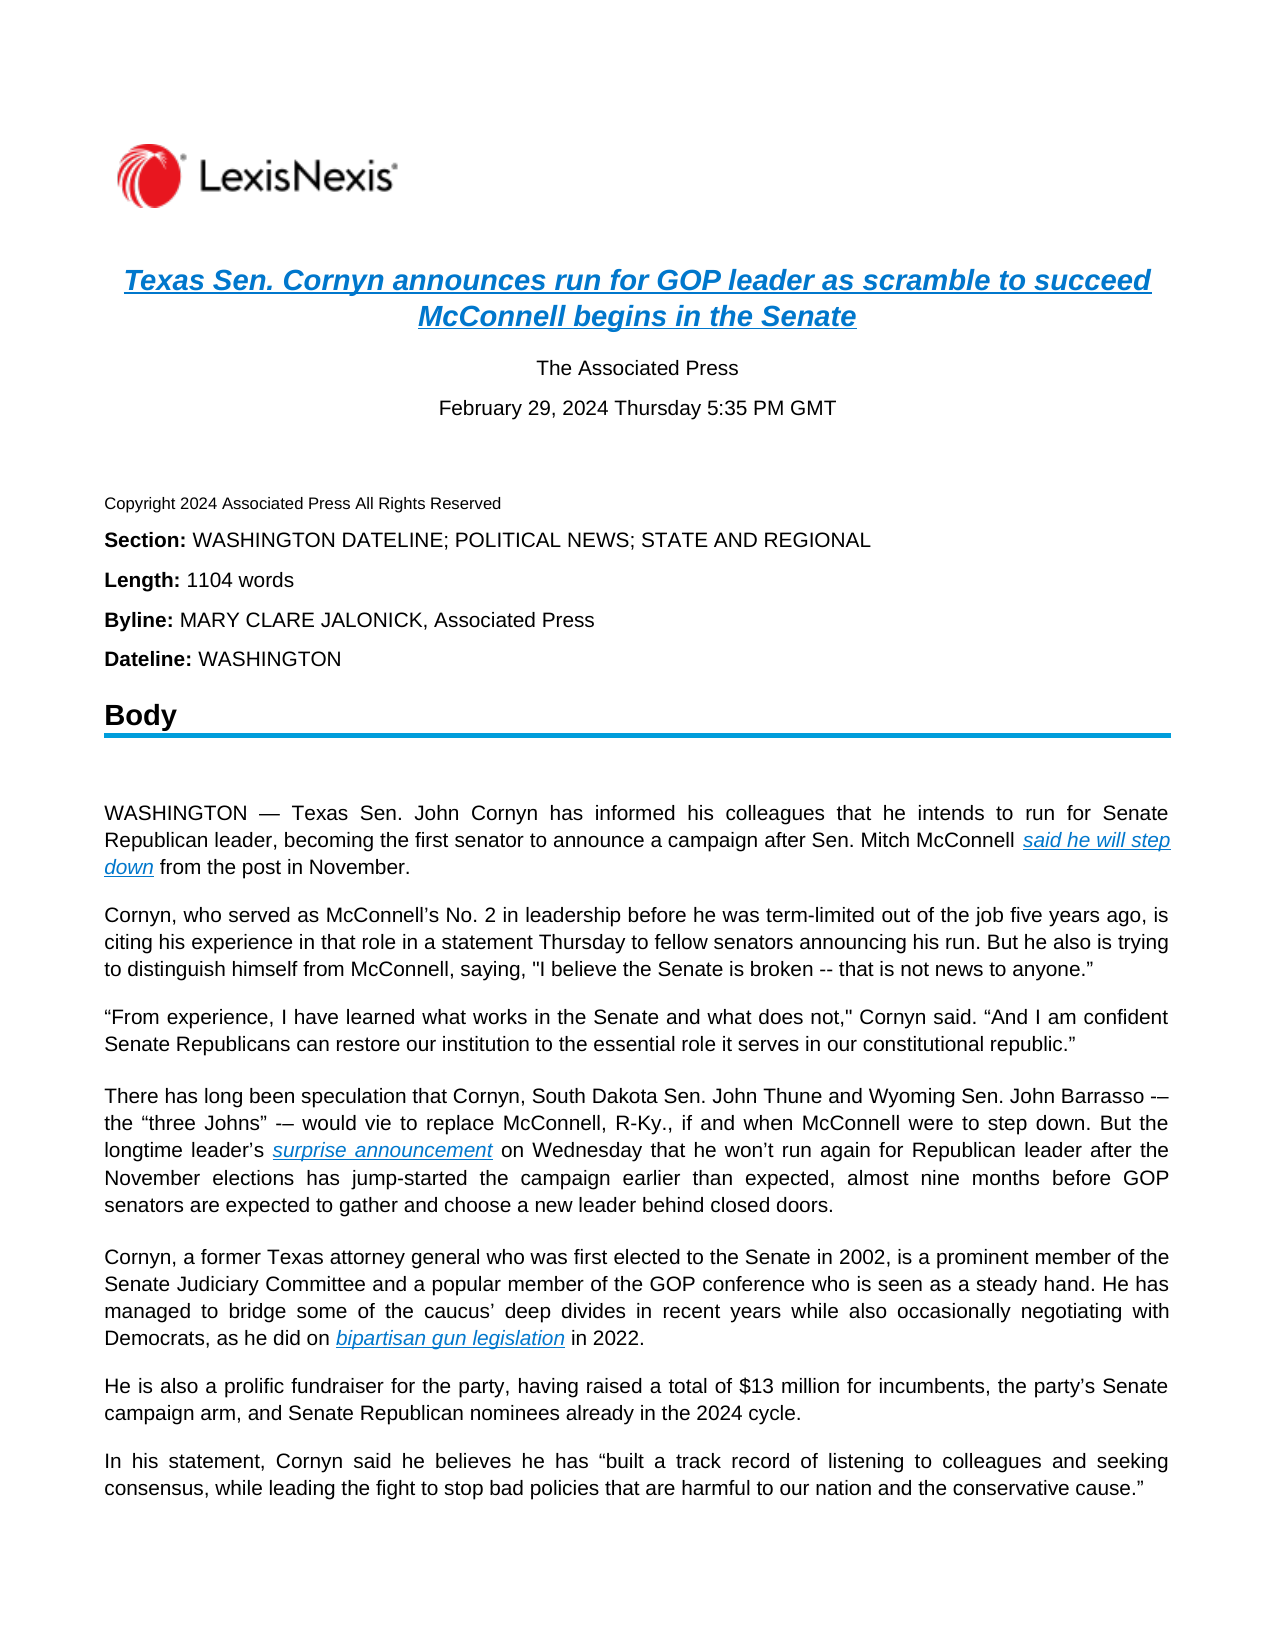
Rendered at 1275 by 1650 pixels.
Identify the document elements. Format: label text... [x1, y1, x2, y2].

subtitle Texas Sen. Cornyn announces run for GOP leader as scramble to succeed McConnell begins in the Senate [104, 261, 1171, 332]
text The Associated Press [104, 353, 1171, 380]
text Copyright 2024 Associated Press All Rights Reserved [104, 461, 1171, 513]
text He is also a prolific fundraiser for the party, having raised a total of $13 million for incumbents, the party’s Senate campaign arm, and Senate Republican nominees already in the 2024 cycle. [104, 1371, 1171, 1425]
text “From experience, I have learned what works in the Senate and what does not," Cornyn said. “And I am confident Senate Republicans can restore our institution to the essential role it serves in our constitutional republic.” [104, 1002, 1171, 1056]
text Byline: MARY CLARE JALONICK, Associated Press [104, 604, 1171, 631]
text Cornyn, who served as McConnell’s No. 2 in leadership before he was term-limited out of the job five years ago, is citing his experience in that role in a statement Thursday to fellow senators announcing his run. But he also is trying to distinguish himself from McConnell, saying, "I believe the Senate is broken -- that is not news to anyone.” [104, 900, 1171, 981]
text Body [104, 696, 1171, 731]
text Section: WASHINGTON DATELINE; POLITICAL NEWS; STATE AND REGIONAL [104, 525, 1171, 552]
text Dateline: WASHINGTON [104, 644, 1171, 671]
text In his statement, Cornyn said he believes he has “built a track record of listening to colleagues and seeking consensus, while leading the fight to stop bad policies that are harmful to our nation and the conservative cause.” [104, 1446, 1171, 1500]
text Length: 1104 words [104, 565, 1171, 592]
text There has long been speculation that Cornyn, South Dakota Sen. John Thune and Wyoming Sen. John Barrasso -– the “three Johns” -– would vie to replace McConnell, R-Ky., if and when McConnell were to step down. But the longtime leader’s surprise announcement on Wednesday that he won’t run again for Republican leader after the November elections has jump-started the campaign earlier than expected, almost nine months before GOP senators are expected to gather and choose a new leader behind closed doors. [104, 1081, 1171, 1216]
picture [104, 144, 412, 208]
text February 29, 2024 Thursday 5:35 PM GMT [104, 393, 1171, 420]
text Cornyn, a former Texas attorney general who was first elected to the Senate in 2002, is a prominent member of the Senate Judiciary Committee and a popular member of the GOP conference who is seen as a steady hand. He has managed to bridge some of the caucus’ deep divides in recent years while also occasionally negotiating with Democrats, as he did on bipartisan gun legislation in 2022. [104, 1241, 1171, 1350]
text WASHINGTON — Texas Sen. John Cornyn has informed his colleagues that he intends to run for Senate Republican leader, becoming the first senator to announce a campaign after Sen. Mitch McConnell said he will step down from the post in November. [104, 798, 1171, 879]
